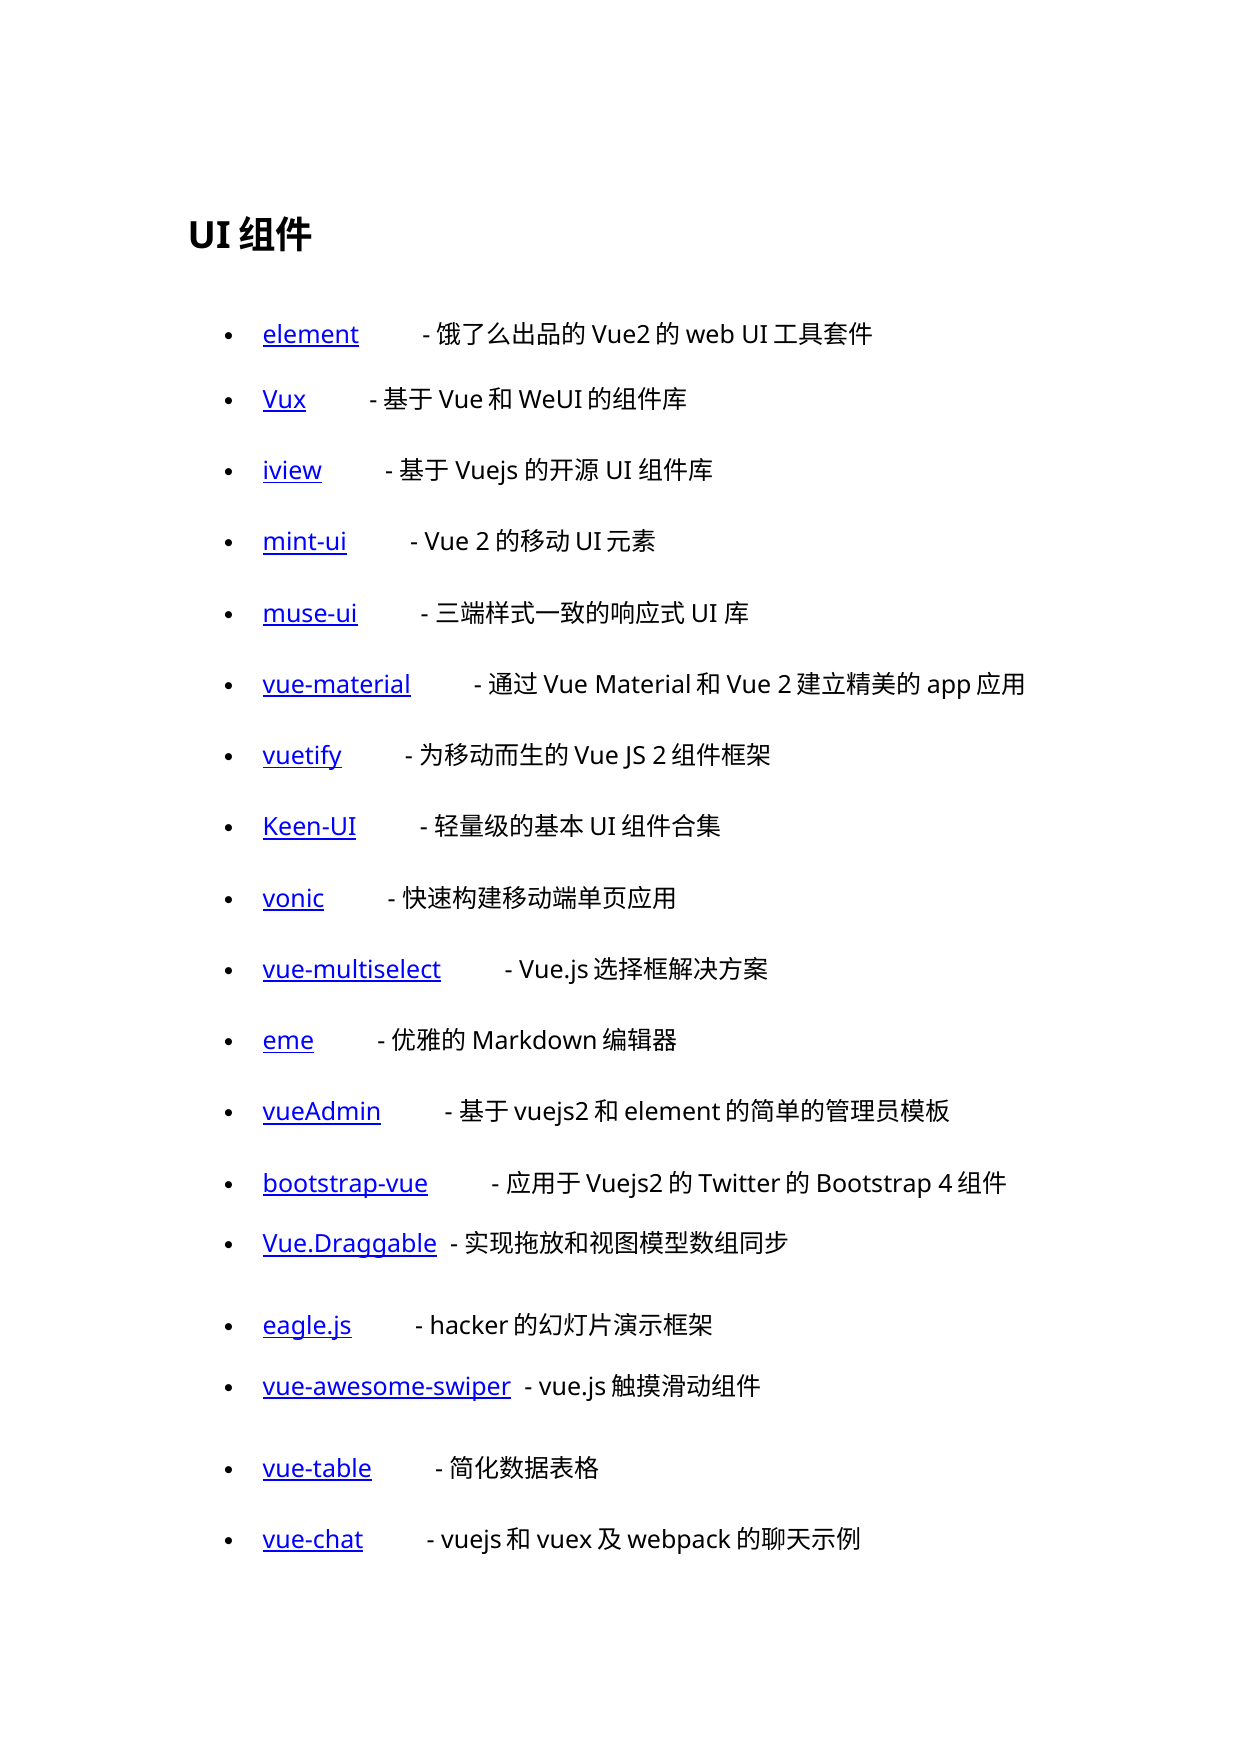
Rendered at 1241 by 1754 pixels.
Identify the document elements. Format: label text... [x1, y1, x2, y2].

list Vue.Draggable - 实现拖放和视图模型数组同步 [225, 1209, 1053, 1274]
list bootstrap-vue - 应用于Vuejs2的Twitter的Bootstrap 4组件 [225, 1138, 1053, 1203]
list muse-ui - 三端样式一致的响应式 UI 库 [225, 568, 1053, 633]
list eagle.js - hacker的幻灯片演示框架 [225, 1281, 1053, 1346]
list vonic - 快速构建移动端单页应用 [225, 853, 1053, 918]
list vue-multiselect - Vue.js选择框解决方案 [225, 924, 1053, 989]
list vue-awesome-swiper - vue.js触摸滑动组件 [225, 1352, 1053, 1417]
list iview - 基于 Vuejs 的开源 UI 组件库 [225, 426, 1053, 491]
list vuetify - 为移动而生的Vue JS 2组件框架 [225, 711, 1053, 776]
text UI组件 [187, 199, 1053, 264]
list element - 饿了么出品的Vue2的web UI工具套件 [225, 289, 1053, 354]
list Vux - 基于Vue和WeUI的组件库 [225, 354, 1053, 419]
list Keen-UI - 轻量级的基本UI组件合集 [225, 782, 1053, 847]
list vue-material - 通过Vue Material和Vue 2建立精美的app应用 [225, 639, 1053, 704]
list vueAdmin - 基于vuejs2和element的简单的管理员模板 [225, 1067, 1053, 1132]
list mint-ui - Vue 2的移动UI元素 [225, 497, 1053, 562]
list vue-chat - vuejs和vuex及webpack的聊天示例 [225, 1494, 1053, 1559]
list vue-table - 简化数据表格 [225, 1423, 1053, 1488]
list eme - 优雅的Markdown编辑器 [225, 996, 1053, 1061]
